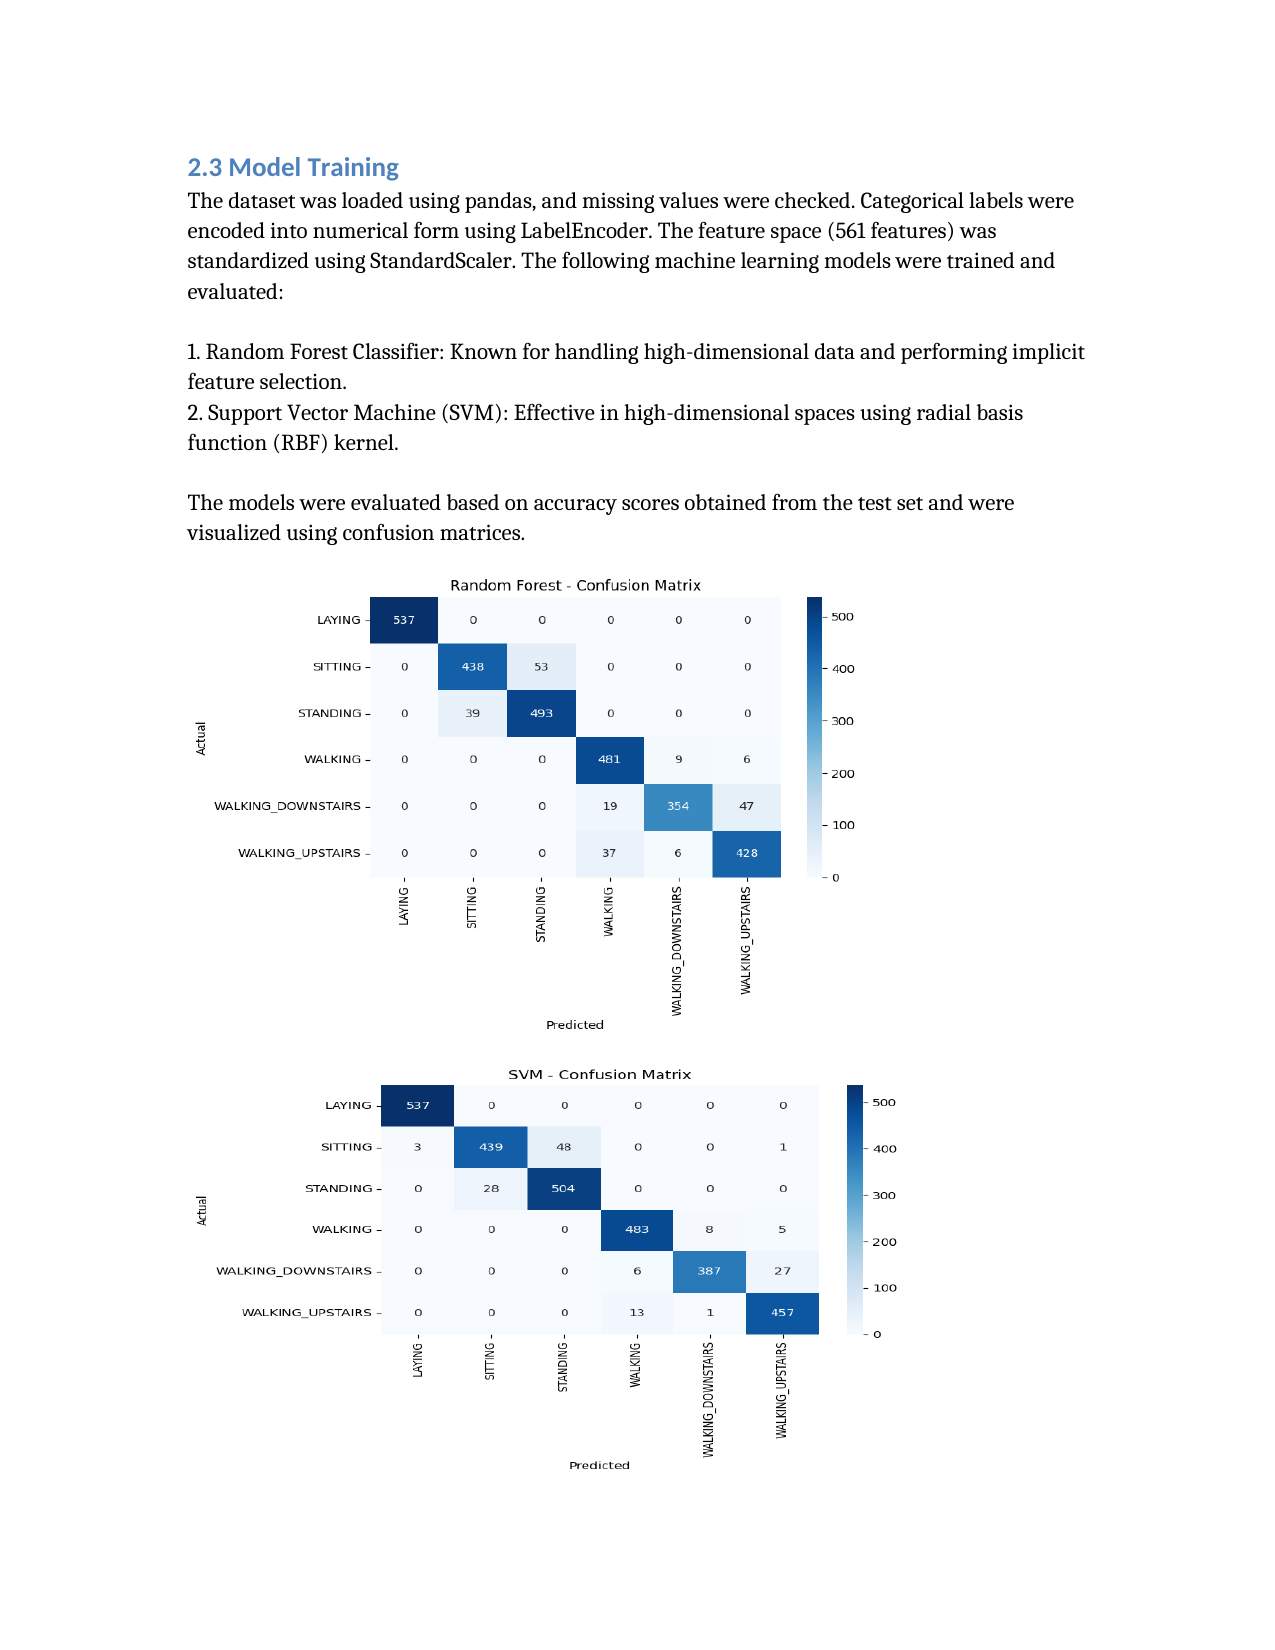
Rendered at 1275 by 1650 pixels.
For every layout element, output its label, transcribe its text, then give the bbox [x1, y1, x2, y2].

picture [187, 571, 863, 1039]
subtitle 2.3 Model Training [187, 150, 1087, 183]
picture [187, 1063, 906, 1478]
text The dataset was loaded using pandas, and missing values were checked. Categorical labels were encoded into numerical form using LabelEncoder. The feature space (561 features) was standardized using StandardScaler. The following machine learning models were trained and evaluated: 1. Random Forest Classifier: Known for handling high-dimensional data and performing implicit feature selection. 2. Support Vector Machine (SVM): Effective in high-dimensional spaces using radial basis function (RBF) kernel. The models were evaluated based on accuracy scores obtained from the test set and were visualized using confusion matrices. [187, 188, 1087, 547]
